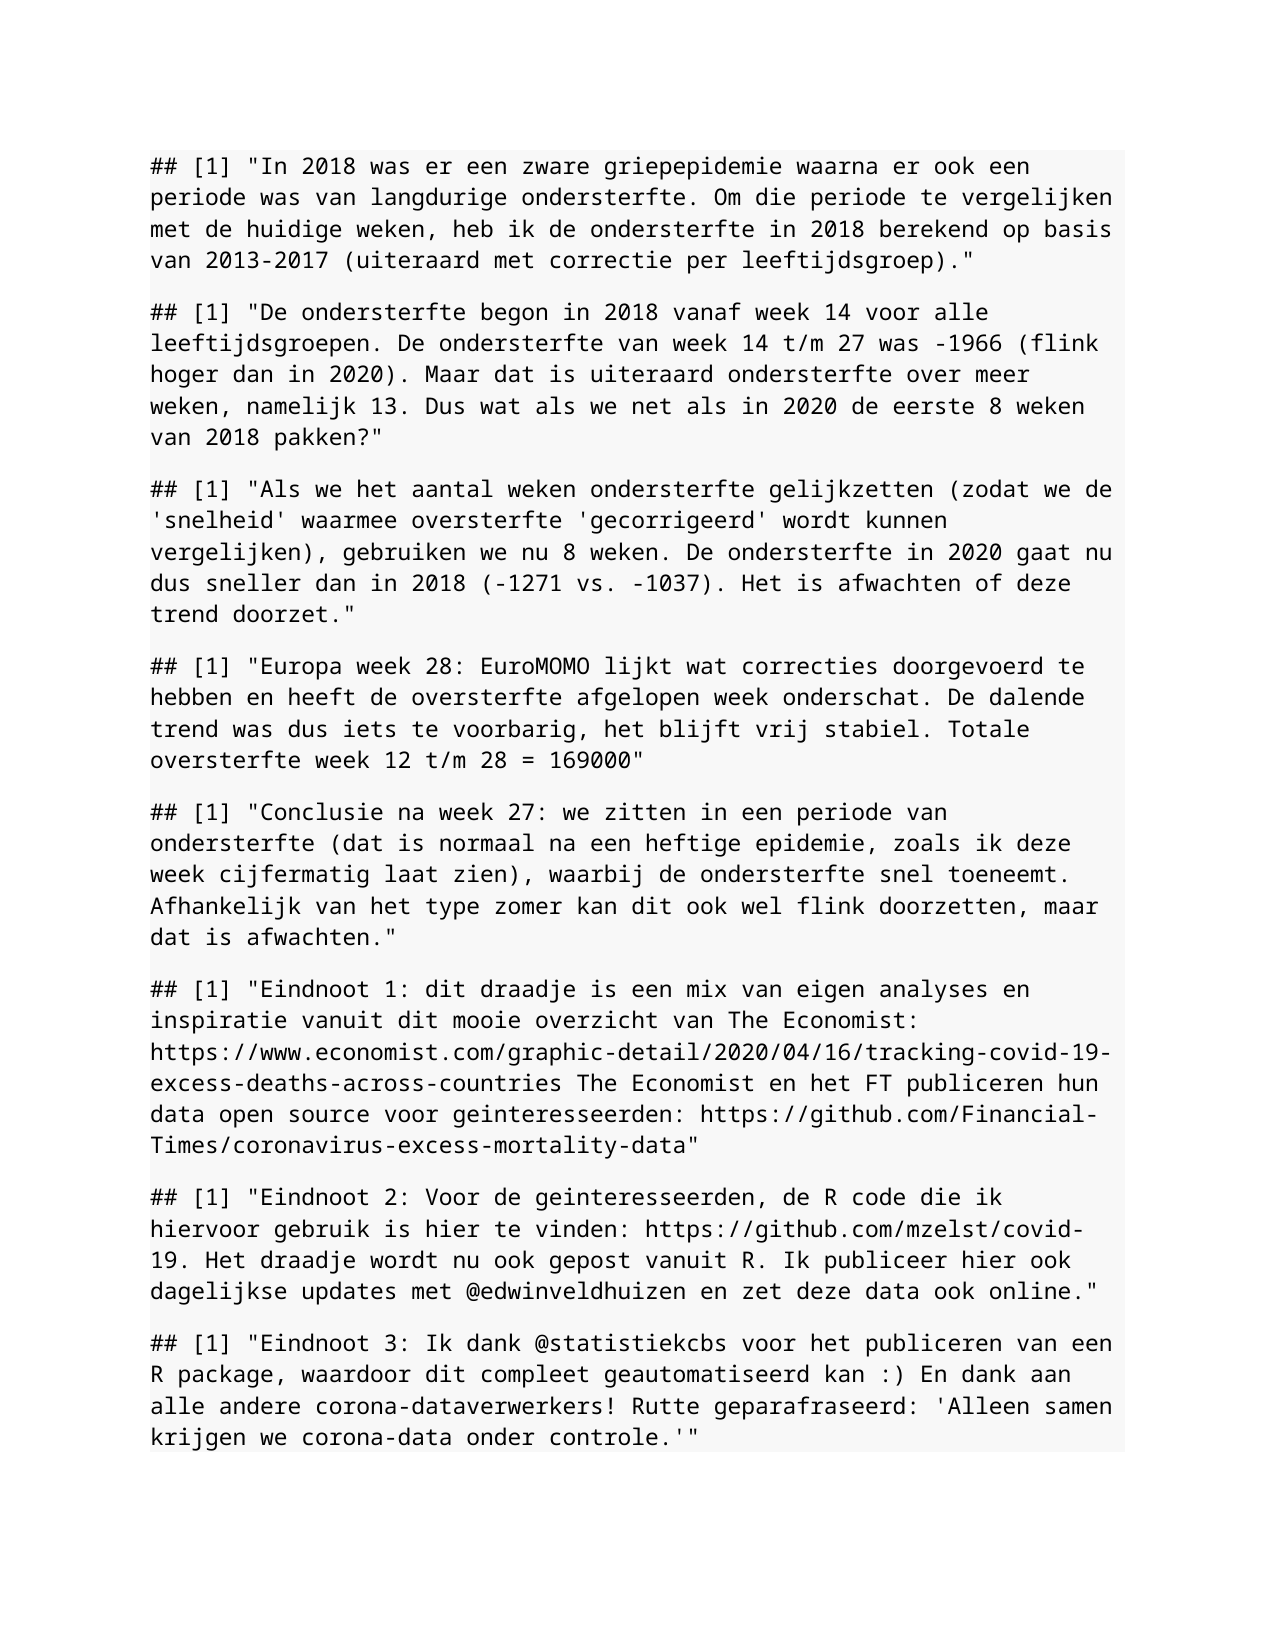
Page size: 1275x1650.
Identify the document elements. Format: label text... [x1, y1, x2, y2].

text ## [1] "Eindnoot 1: dit draadje is een mix van eigen analyses en inspiratie vanuit dit mooie overzicht van The Economist: https://www.economist.com/graphic-detail/2020/04/16/tracking-covid-19-excess-deaths-across-countries The Economist en het FT publiceren hun data open source voor geinteresseerden: https://github.com/Financial-Times/coronavirus-excess-mortality-data" [150, 973, 1125, 1160]
text ## [1] "Eindnoot 3: Ik dank @statistiekcbs voor het publiceren van een R package, waardoor dit compleet geautomatiseerd kan :) En dank aan alle andere corona-dataverwerkers! Rutte geparafraseerd: 'Alleen samen krijgen we corona-data onder controle.'" [150, 1327, 1125, 1452]
text ## [1] "Als we het aantal weken ondersterfte gelijkzetten (zodat we de 'snelheid' waarmee oversterfte 'gecorrigeerd' wordt kunnen vergelijken), gebruiken we nu 8 weken. De ondersterfte in 2020 gaat nu dus sneller dan in 2018 (-1271 vs. -1037). Het is afwachten of deze trend doorzet." [150, 473, 1125, 629]
text ## [1] "Europa week 28: EuroMOMO lijkt wat correcties doorgevoerd te hebben en heeft de oversterfte afgelopen week onderschat. De dalende trend was dus iets te voorbarig, het blijft vrij stabiel. Totale oversterfte week 12 t/m 28 = 169000" [150, 650, 1125, 775]
text ## [1] "Eindnoot 2: Voor de geinteresseerden, de R code die ik hiervoor gebruik is hier te vinden: https://github.com/mzelst/covid-19. Het draadje wordt nu ook gepost vanuit R. Ik publiceer hier ook dagelijkse updates met @edwinveldhuizen en zet deze data ook online." [150, 1181, 1125, 1306]
text ## [1] "Conclusie na week 27: we zitten in een periode van ondersterfte (dat is normaal na een heftige epidemie, zoals ik deze week cijfermatig laat zien), waarbij de ondersterfte snel toeneemt. Afhankelijk van het type zomer kan dit ook wel flink doorzetten, maar dat is afwachten." [150, 796, 1125, 952]
text ## [1] "De ondersterfte begon in 2018 vanaf week 14 voor alle leeftijdsgroepen. De ondersterfte van week 14 t/m 27 was -1966 (flink hoger dan in 2020). Maar dat is uiteraard ondersterfte over meer weken, namelijk 13. Dus wat als we net als in 2020 de eerste 8 weken van 2018 pakken?" [150, 296, 1125, 452]
text ## [1] "In 2018 was er een zware griepepidemie waarna er ook een periode was van langdurige ondersterfte. Om die periode te vergelijken met de huidige weken, heb ik de ondersterfte in 2018 berekend op basis van 2013-2017 (uiteraard met correctie per leeftijdsgroep)." [150, 150, 1125, 275]
